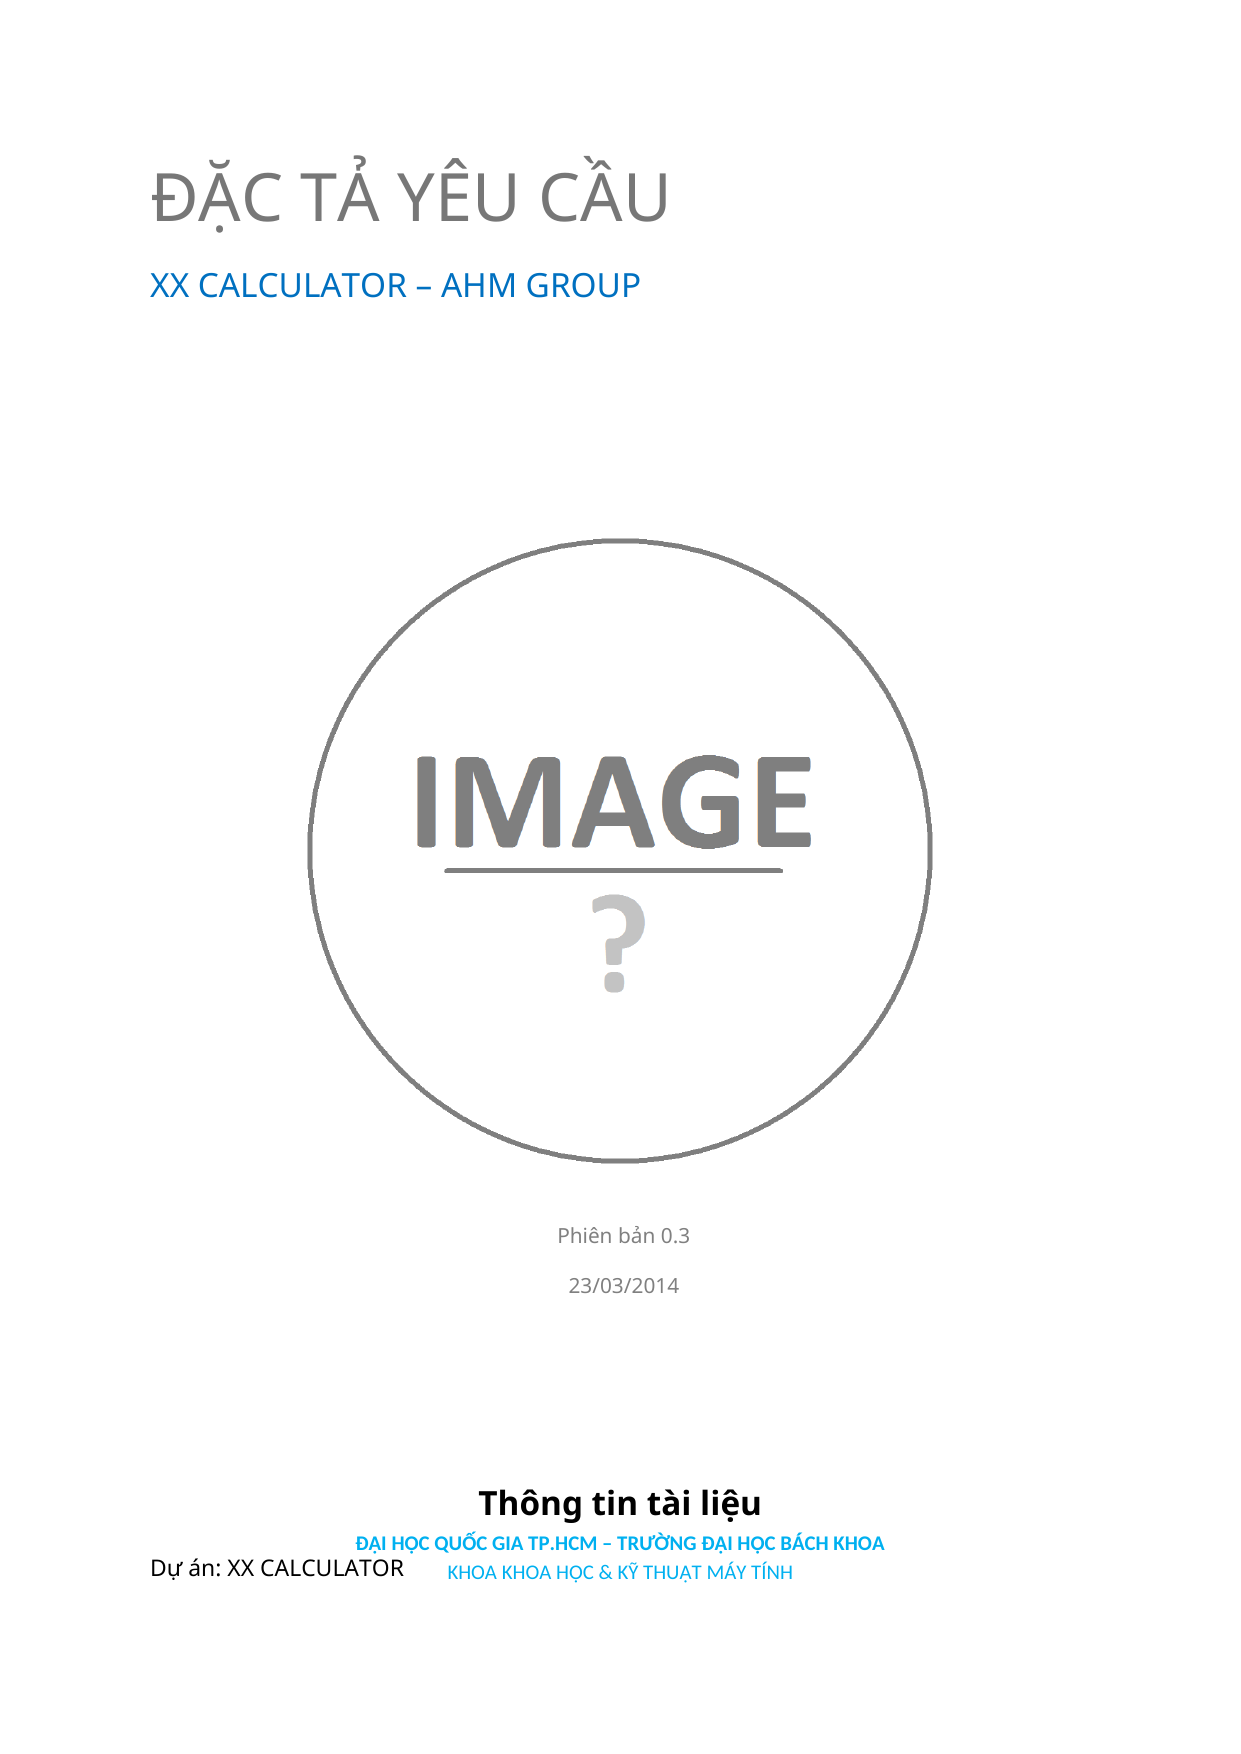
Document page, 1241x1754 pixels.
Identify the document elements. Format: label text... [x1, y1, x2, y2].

text Thông tin tài liệu [150, 1479, 1090, 1525]
text Dự án: XX CALCULATOR [150, 1552, 1090, 1583]
text XX CALCULATOR – AHM GROUP [150, 262, 1090, 307]
text ĐẶC TẢ YÊU CẦU [150, 150, 1090, 241]
picture [306, 538, 934, 1165]
